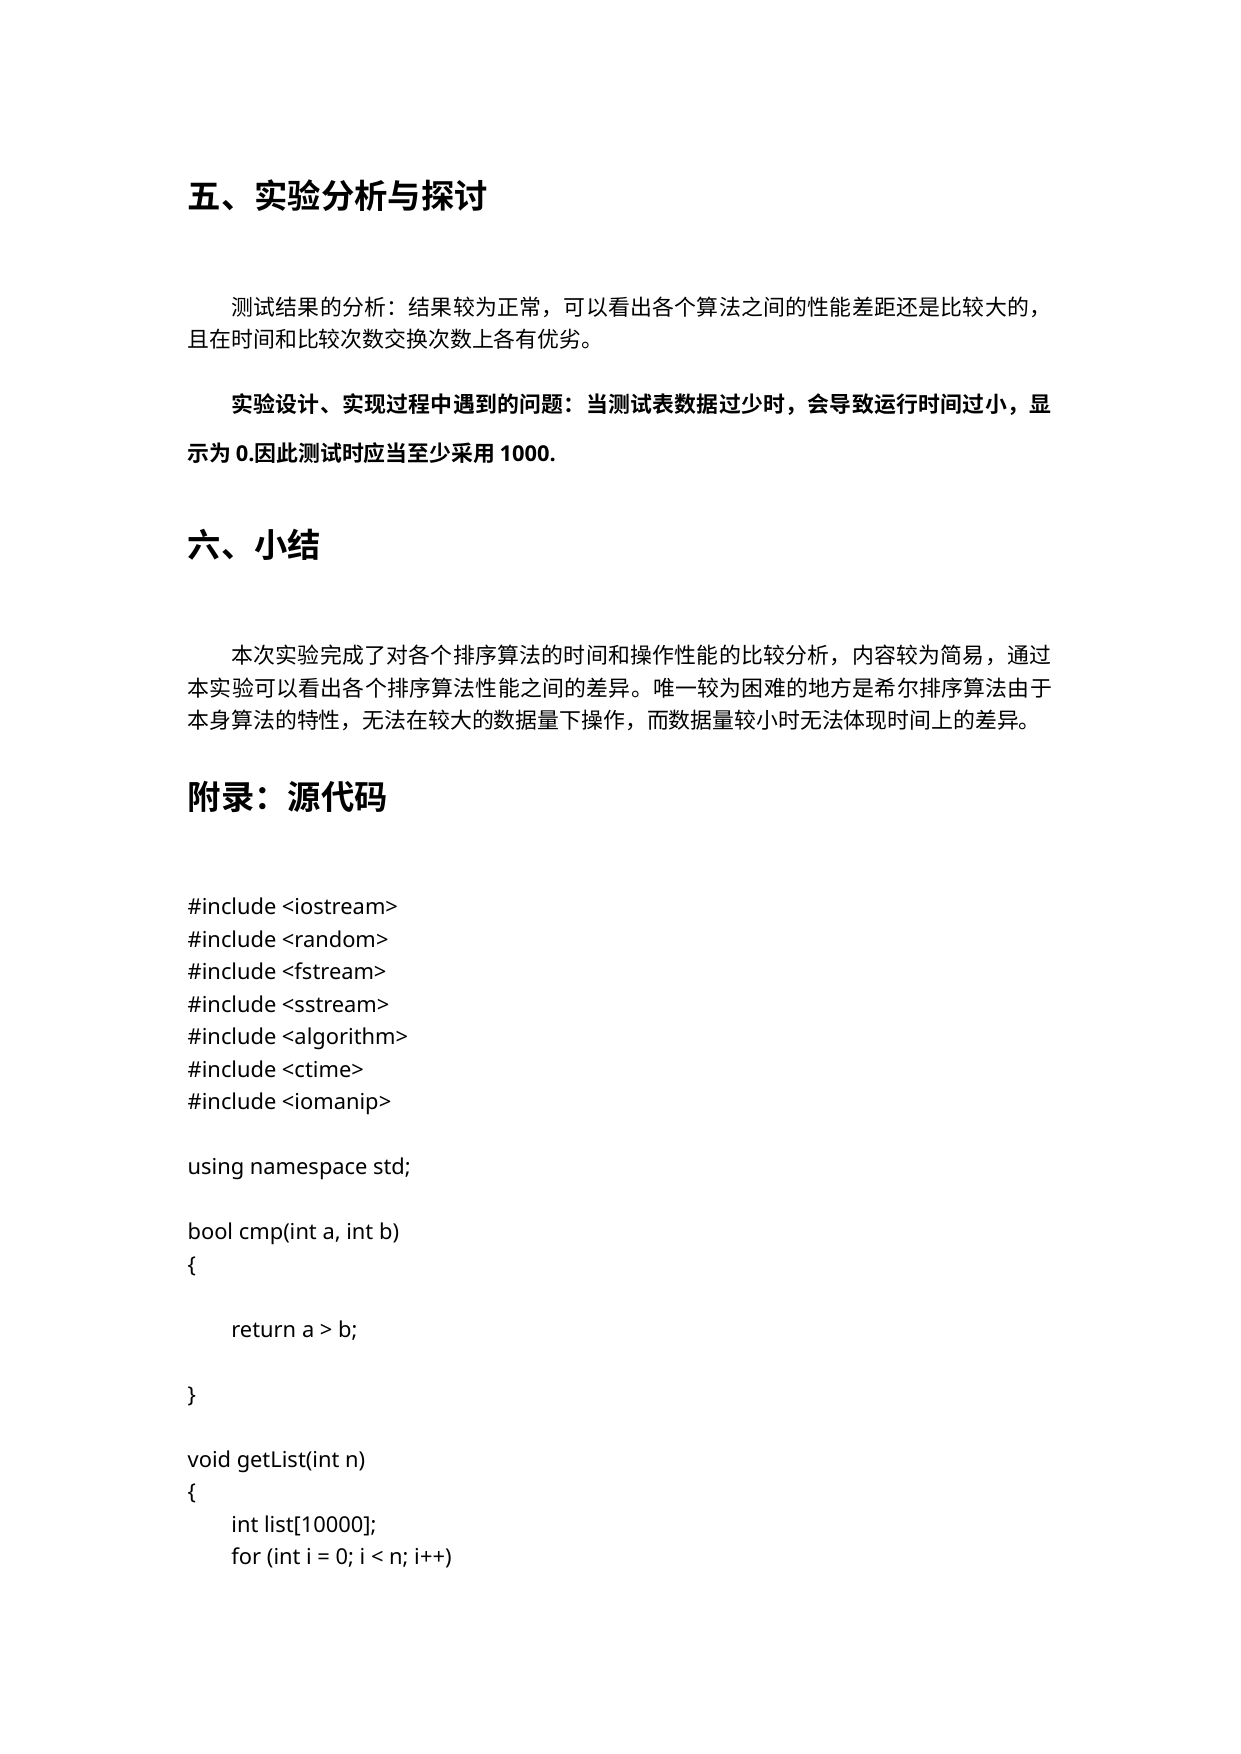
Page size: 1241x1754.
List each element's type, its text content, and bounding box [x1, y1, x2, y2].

text #include <random> [187, 922, 1053, 955]
text for (int i = 0; i < n; i++) [187, 1540, 1053, 1572]
text #include <algorithm> [187, 1020, 1053, 1052]
text { [187, 1247, 1053, 1280]
subtitle 附录：源代码 [187, 763, 1053, 828]
text } [187, 1377, 1053, 1410]
text bool cmp(int a, int b) [187, 1215, 1053, 1247]
text 本次实验完成了对各个排序算法的时间和操作性能的比较分析，内容较为简易，通过本实验可以看出各个排序算法性能之间的差异。唯一较为困难的地方是希尔排序算法由于本身算法的特性，无法在较大的数据量下操作，而数据量较小时无法体现时间上的差异。 [187, 638, 1053, 736]
text void getList(int n) [187, 1442, 1053, 1475]
text #include <iomanip> [187, 1085, 1053, 1117]
text #include <sstream> [187, 987, 1053, 1020]
text #include <ctime> [187, 1052, 1053, 1085]
subtitle 六、小结 [187, 511, 1053, 576]
text return a > b; [187, 1312, 1053, 1345]
text using namespace std; [187, 1150, 1053, 1182]
text 实验设计、实现过程中遇到的问题：当测试表数据过少时，会导致运行时间过小，显示为0.因此测试时应当至少采用1000. [187, 387, 1053, 468]
text 测试结果的分析：结果较为正常，可以看出各个算法之间的性能差距还是比较大的，且在时间和比较次数交换次数上各有优劣。 [187, 289, 1053, 354]
text #include <fstream> [187, 955, 1053, 987]
text { [187, 1475, 1053, 1507]
text #include <iostream> [187, 890, 1053, 922]
subtitle 五、实验分析与探讨 [187, 162, 1053, 227]
text int list[10000]; [187, 1507, 1053, 1540]
